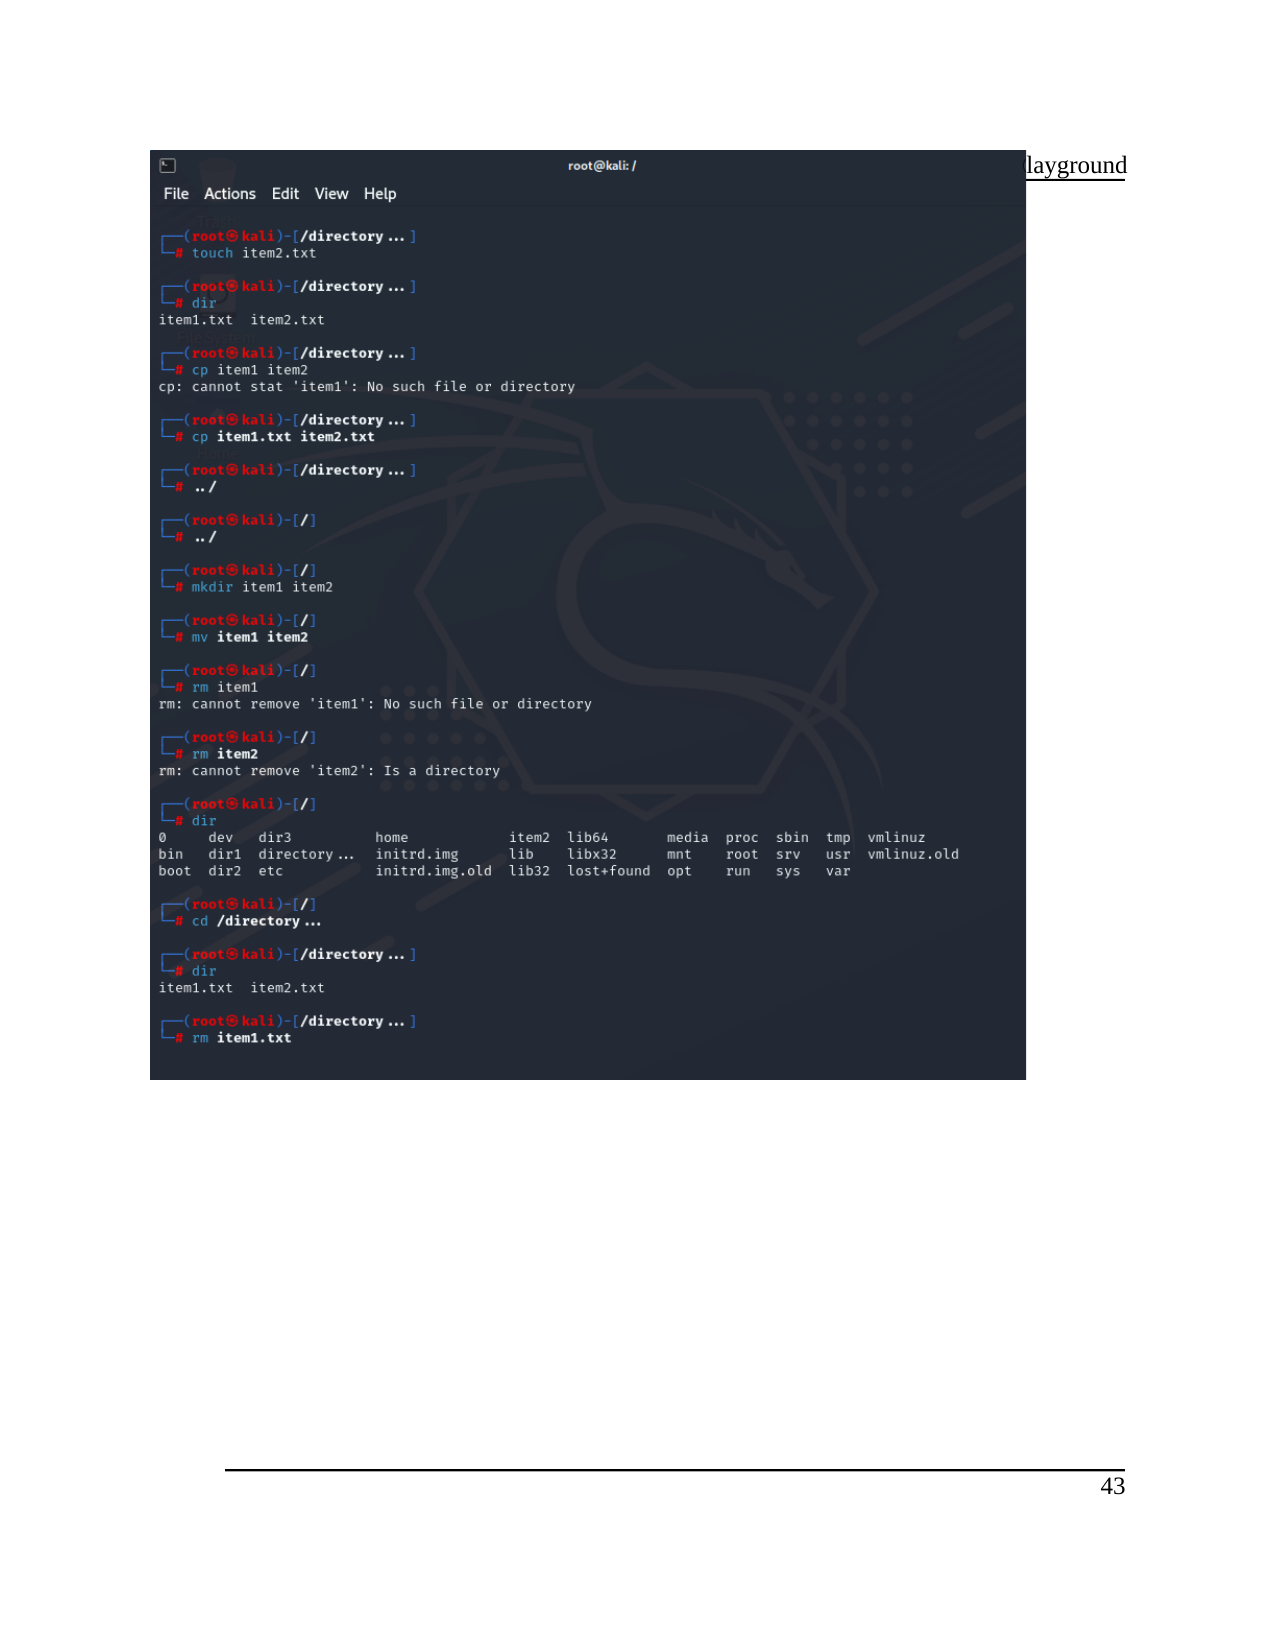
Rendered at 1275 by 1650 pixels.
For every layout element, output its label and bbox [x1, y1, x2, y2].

picture [150, 150, 1027, 1080]
